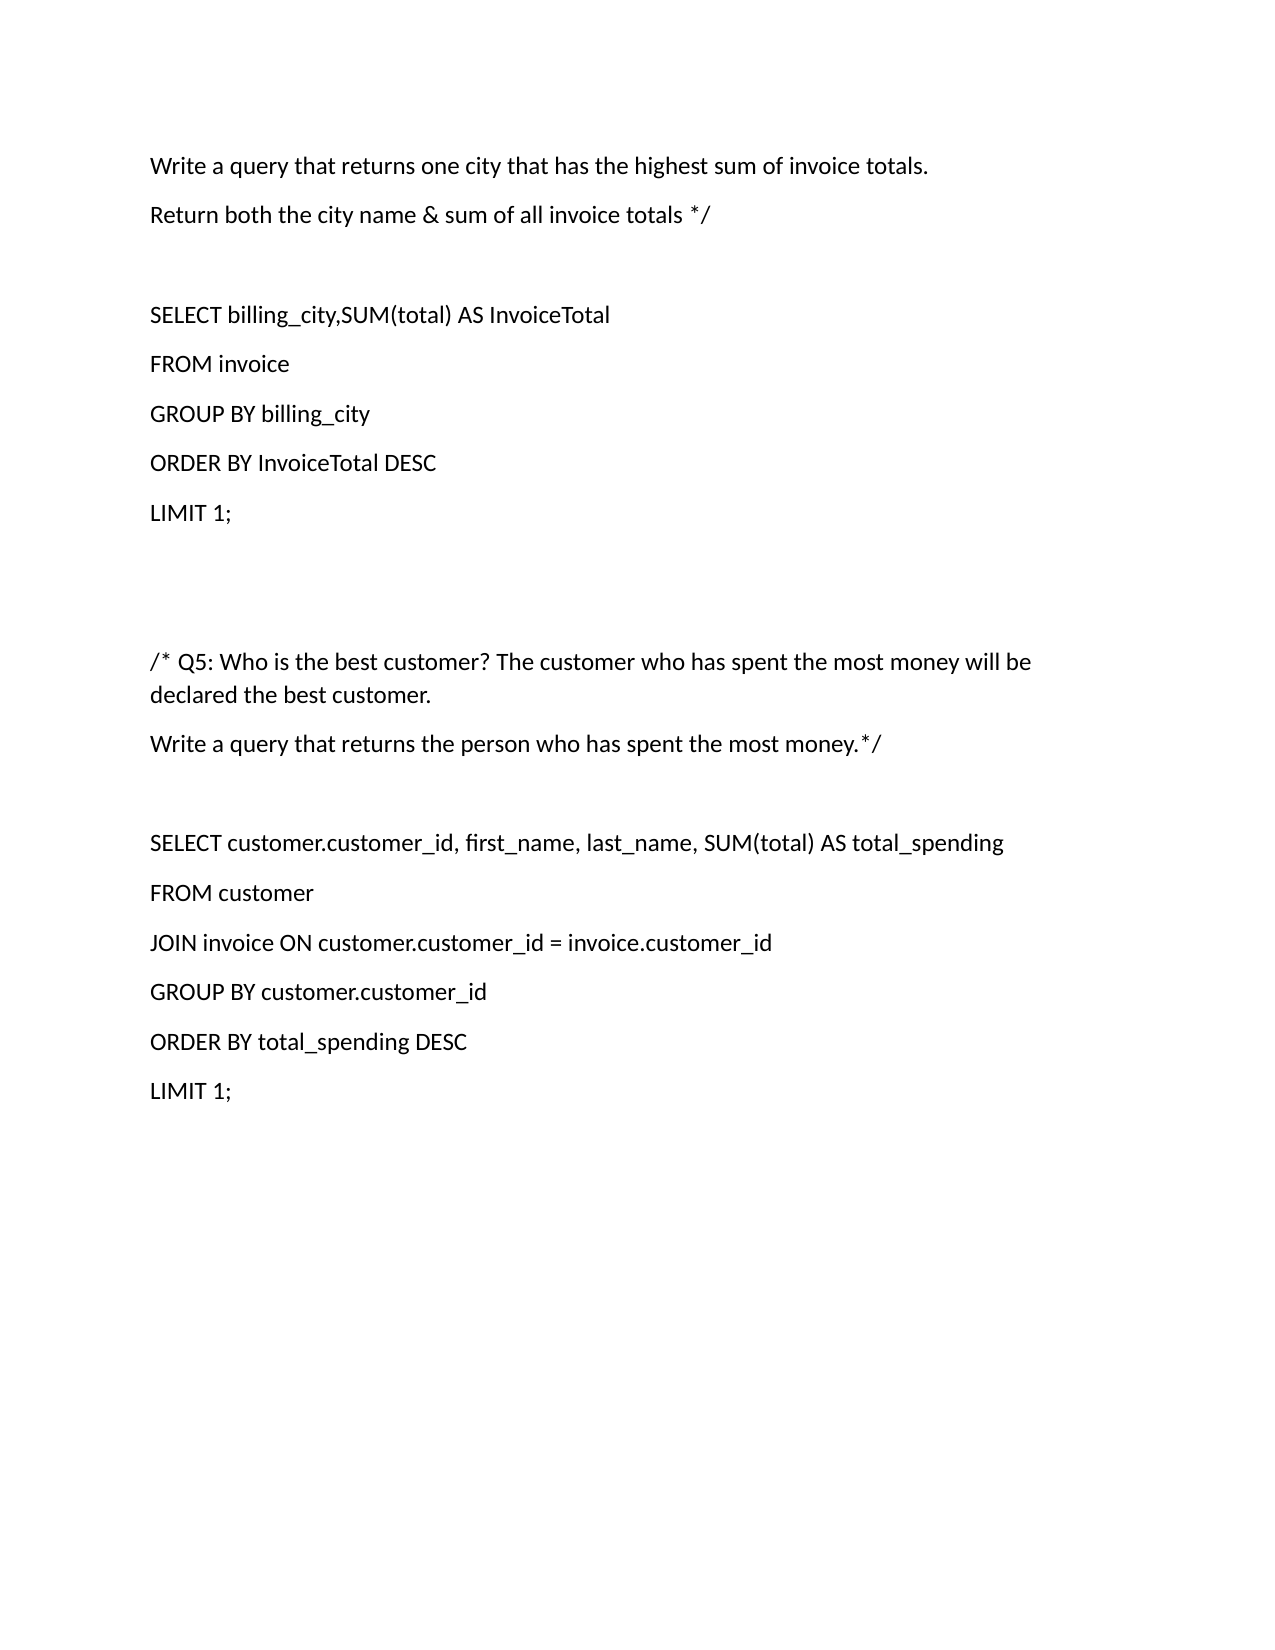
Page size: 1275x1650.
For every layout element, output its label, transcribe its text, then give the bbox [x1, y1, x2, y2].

text ORDER BY total_spending DESC [150, 1026, 1125, 1056]
text GROUP BY billing_city [150, 398, 1125, 428]
text GROUP BY customer.customer_id [150, 976, 1125, 1007]
text SELECT billing_city,SUM(total) AS InvoiceTotal [150, 299, 1125, 329]
text Return both the city name & sum of all invoice totals */ [150, 199, 1125, 230]
text FROM customer [150, 877, 1125, 908]
text FROM invoice [150, 348, 1125, 379]
text /* Q5: Who is the best customer? The customer who has spent the most money will be declared the best customer. [150, 646, 1125, 709]
text LIMIT 1; [150, 497, 1125, 528]
text SELECT customer.customer_id, first_name, last_name, SUM(total) AS total_spending [150, 827, 1125, 858]
text Write a query that returns one city that has the highest sum of invoice totals. [150, 150, 1125, 181]
text LIMIT 1; [150, 1075, 1125, 1106]
text JOIN invoice ON customer.customer_id = invoice.customer_id [150, 927, 1125, 957]
text ORDER BY InvoiceTotal DESC [150, 447, 1125, 478]
text Write a query that returns the person who has spent the most money.*/ [150, 728, 1125, 759]
